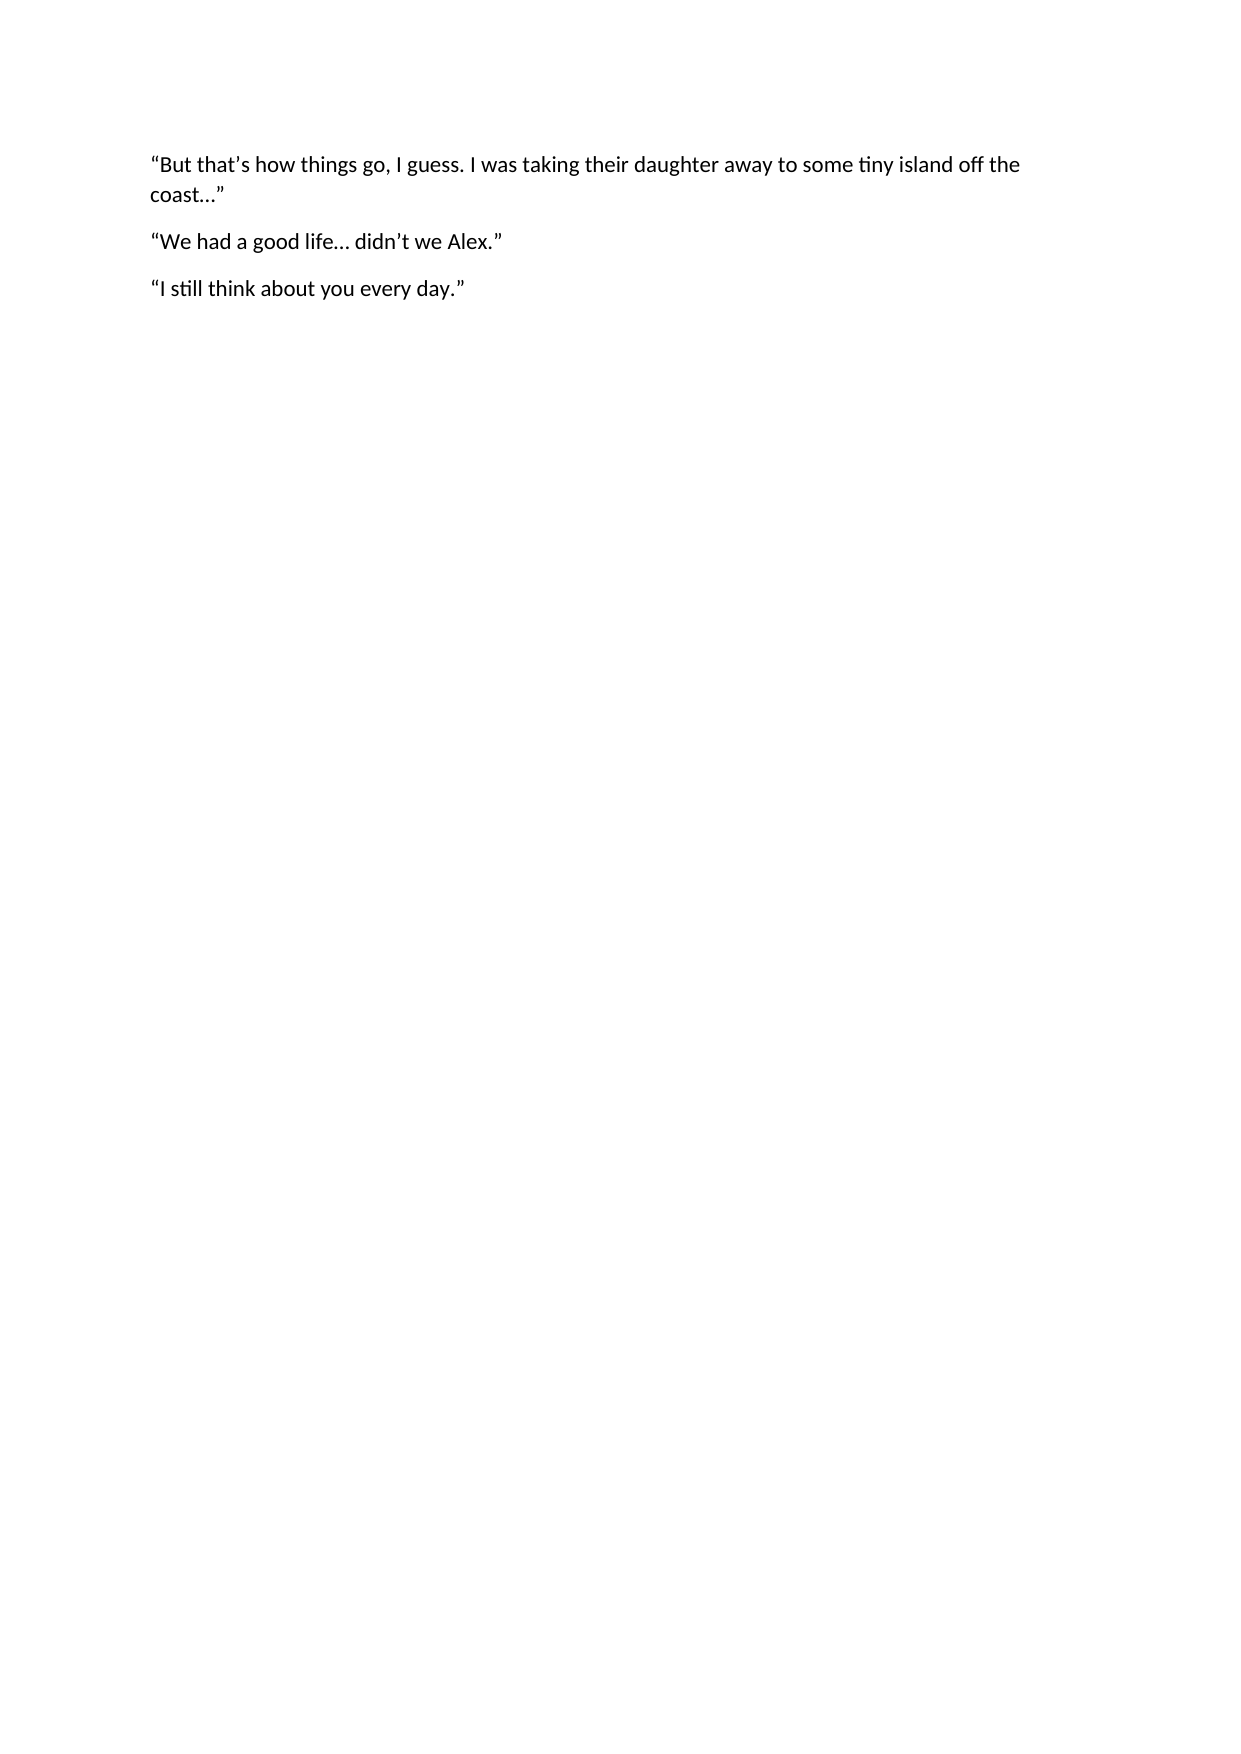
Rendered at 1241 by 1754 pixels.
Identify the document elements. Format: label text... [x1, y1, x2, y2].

text “I still think about you every day.” [150, 274, 1090, 302]
text “But that’s how things go, I guess. I was taking their daughter away to some tiny island off the coast…” [150, 150, 1090, 208]
text “We had a good life… didn’t we Alex.” [150, 227, 1090, 255]
